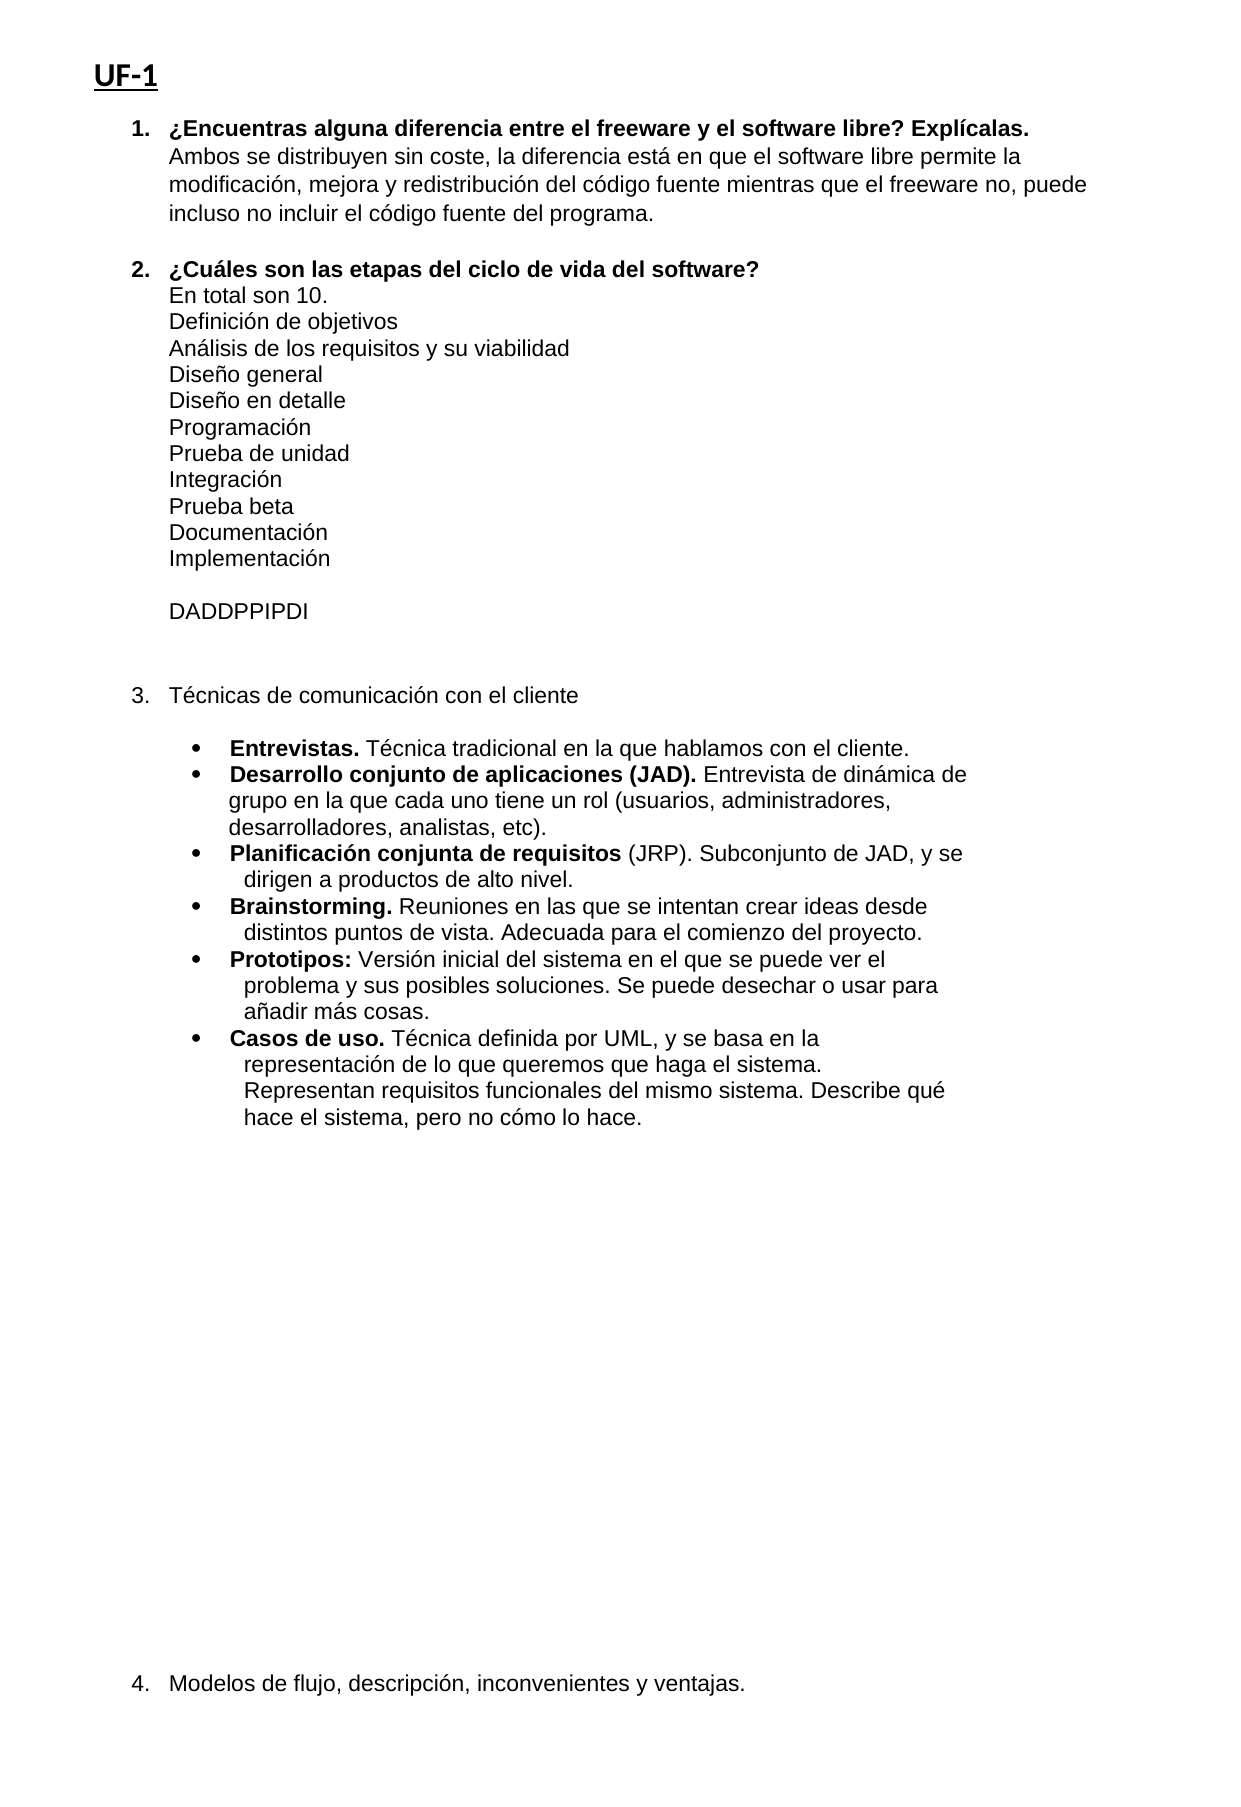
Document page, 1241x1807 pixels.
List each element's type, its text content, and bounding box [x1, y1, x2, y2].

list hace el sistema, pero no cómo lo hace. [244, 1104, 1133, 1130]
list desarrolladores, analistas, etc). [178, 814, 1133, 840]
list Técnicas de comunicación con el cliente [131, 682, 1133, 708]
list problema y sus posibles soluciones. Se puede desechar o usar para [244, 972, 1133, 998]
list Planificación conjunta de requisitos (JRP). Subconjunto de JAD, y se [192, 840, 1133, 866]
list representación de lo que queremos que haga el sistema. [244, 1051, 1133, 1077]
list grupo en la que cada uno tiene un rol (usuarios, administradores, [178, 787, 1133, 814]
list Ambos se distribuyen sin coste, la diferencia está en que el software libre permite la modificación, mejora y redistribución del código fuente mientras que el freeware no, puede incluso no incluir el código fuente del programa. [169, 143, 1133, 226]
list En total son 10. [169, 282, 1133, 308]
list Análisis de los requisitos y su viabilidad [169, 334, 1133, 361]
list Modelos de flujo, descripción, inconvenientes y ventajas. [131, 1670, 1133, 1697]
list Brainstorming. Reuniones en las que se intentan crear ideas desde [192, 893, 1133, 919]
list Entrevistas. Técnica tradicional en la que hablamos con el cliente. [192, 735, 1133, 761]
text UF-1 [94, 54, 1133, 95]
list ¿Cuáles son las etapas del ciclo de vida del software? [131, 256, 1133, 282]
list dirigen a productos de alto nivel. [244, 866, 1133, 893]
list ¿Encuentras alguna diferencia entre el freeware y el software libre? Explícalas. [131, 114, 1133, 141]
list añadir más cosas. [244, 998, 1133, 1024]
list distintos puntos de vista. Adecuada para el comienzo del proyecto. [244, 919, 1133, 946]
list Prototipos: Versión inicial del sistema en el que se puede ver el [192, 946, 1133, 972]
list Desarrollo conjunto de aplicaciones (JAD). Entrevista de dinámica de [192, 761, 1133, 787]
list Definición de objetivos [169, 308, 1133, 334]
list Representan requisitos funcionales del mismo sistema. Describe qué [244, 1077, 1133, 1104]
list Diseño en detalle Programación Prueba de unidad Integración Prueba beta Documentación Implementación DADDPPIPDI [169, 387, 1133, 624]
list Diseño general [169, 361, 1133, 387]
list Casos de uso. Técnica definida por UML, y se basa en la [192, 1024, 1133, 1051]
